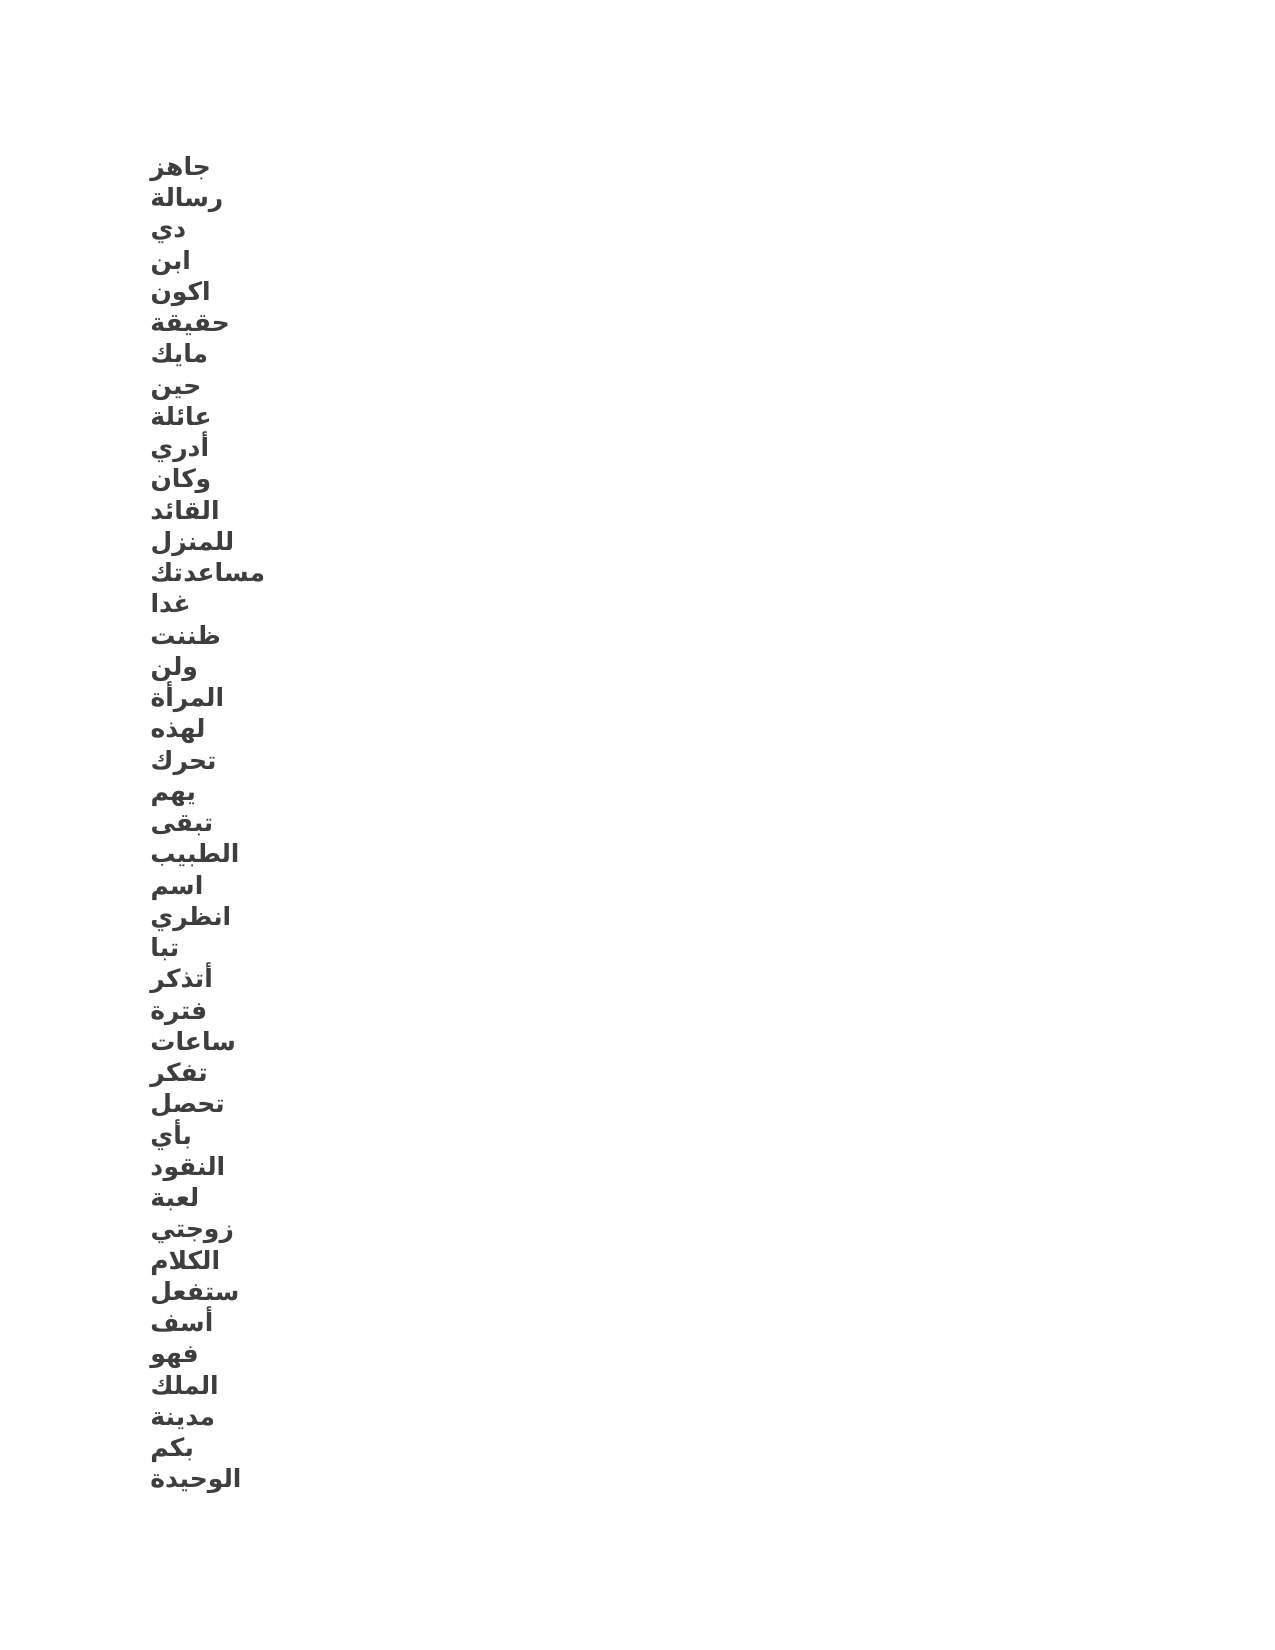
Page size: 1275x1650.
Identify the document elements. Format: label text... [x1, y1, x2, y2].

text تبا [150, 931, 1125, 962]
text يهم [150, 775, 1125, 806]
text ولن [150, 650, 1125, 681]
text بأي [150, 1119, 1125, 1150]
text غدا [150, 587, 1125, 619]
text أسف [150, 1306, 1125, 1337]
text مايك [150, 337, 1125, 369]
text لهذه [150, 712, 1125, 744]
text الكلام [150, 1244, 1125, 1275]
text اسم [150, 869, 1125, 900]
text للمنزل [150, 525, 1125, 556]
text عائلة [150, 400, 1125, 431]
text وكان [150, 462, 1125, 494]
text ستفعل [150, 1275, 1125, 1306]
text مساعدتك [150, 556, 1125, 587]
text اكون [150, 275, 1125, 306]
text أدري [150, 431, 1125, 462]
text بكم [150, 1431, 1125, 1462]
text فترة [150, 994, 1125, 1025]
text الطبيب [150, 837, 1125, 869]
text ابن [150, 244, 1125, 275]
text لعبة [150, 1181, 1125, 1212]
text حقيقة [150, 306, 1125, 337]
text القائد [150, 494, 1125, 525]
text الملك [150, 1369, 1125, 1400]
text تحصل [150, 1087, 1125, 1119]
text دي [150, 212, 1125, 244]
text المرأة [150, 681, 1125, 712]
text انظري [150, 900, 1125, 931]
text ظننت [150, 619, 1125, 650]
text حين [150, 369, 1125, 400]
text جاهز [150, 150, 1125, 181]
text الوحيدة [150, 1462, 1125, 1494]
text رسالة [150, 181, 1125, 212]
text النقود [150, 1150, 1125, 1181]
text مدينة [150, 1400, 1125, 1431]
text ساعات [150, 1025, 1125, 1056]
text أتذكر [150, 962, 1125, 994]
text تفكر [150, 1056, 1125, 1087]
text زوجتي [150, 1212, 1125, 1244]
text تحرك [150, 744, 1125, 775]
text فهو [150, 1337, 1125, 1369]
text تبقى [150, 806, 1125, 837]
